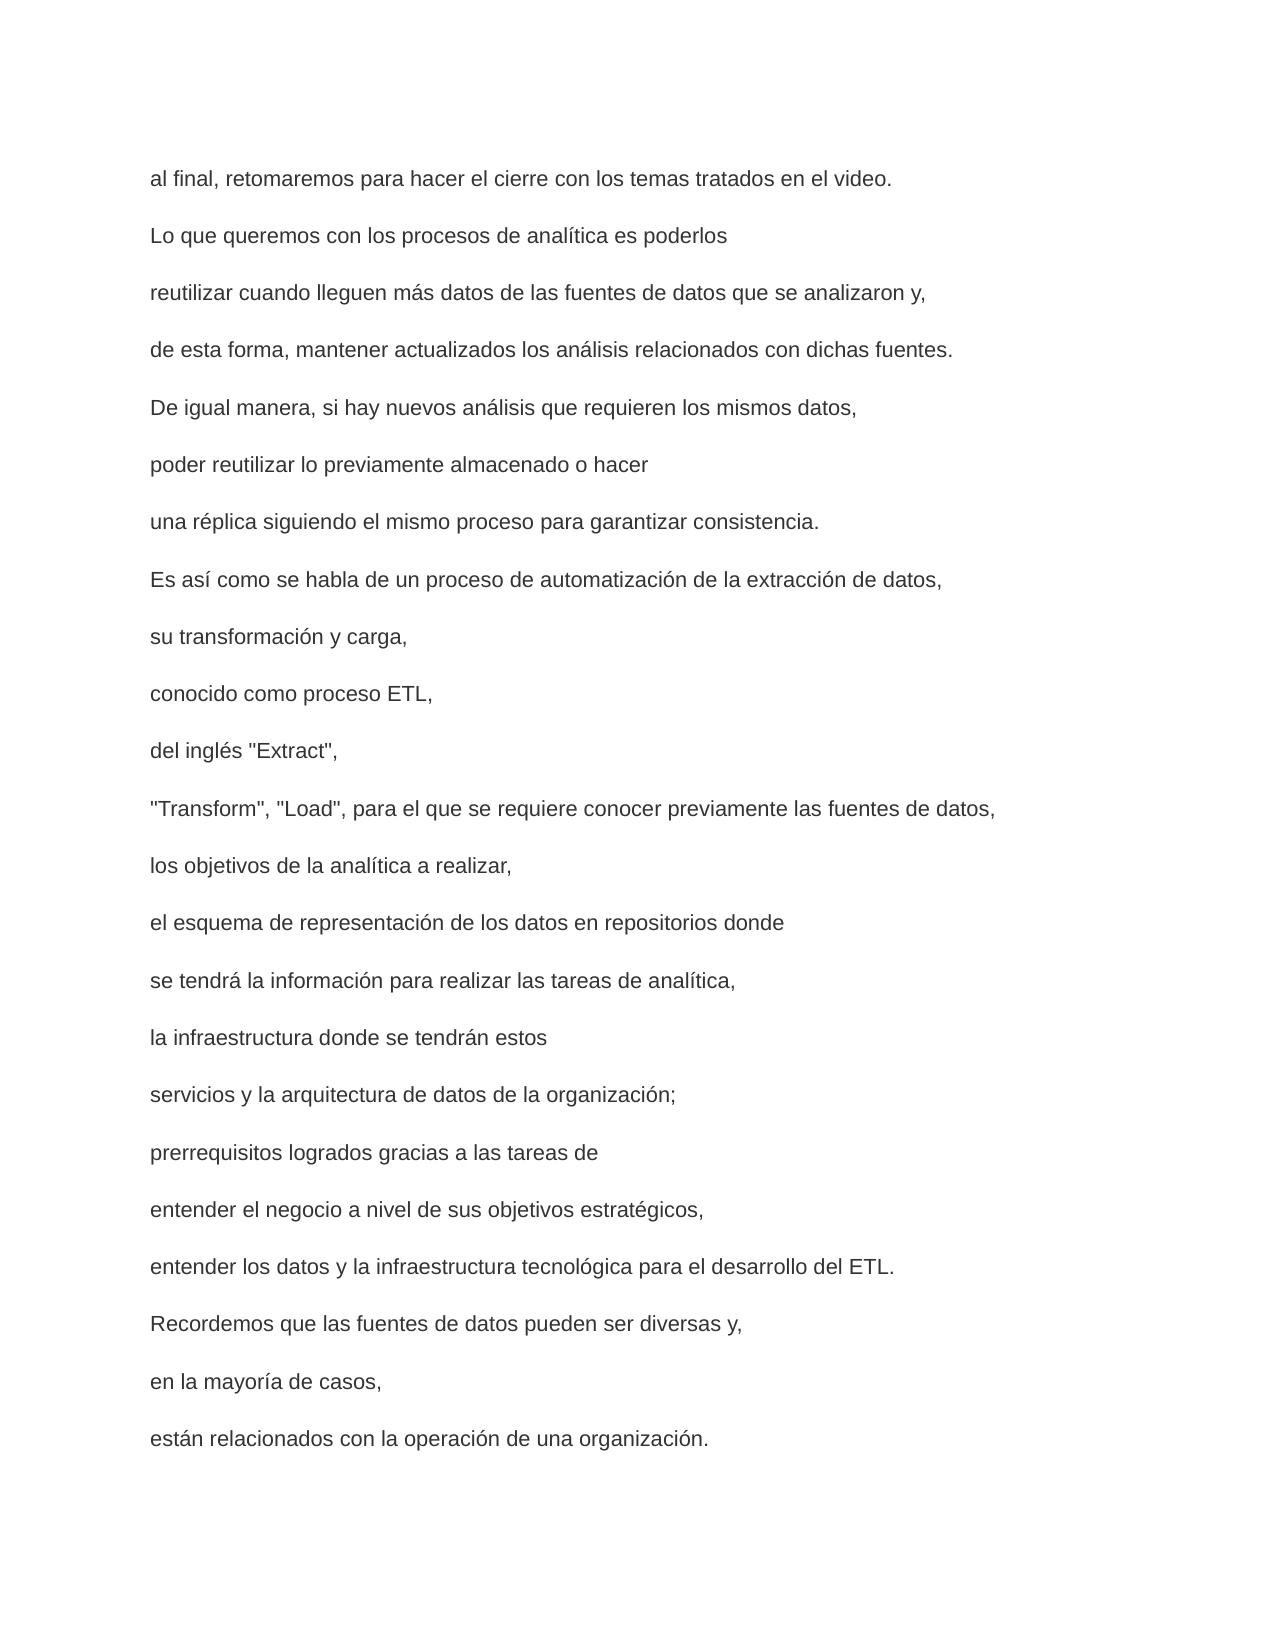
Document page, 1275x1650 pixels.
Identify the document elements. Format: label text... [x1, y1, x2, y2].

text están relacionados con la operación de una organización. [150, 1410, 1125, 1451]
text De igual manera, si hay nuevos análisis que requieren los mismos datos, [150, 379, 1125, 420]
text de esta forma, mantener actualizados los análisis relacionados con dichas fuentes. [150, 322, 1125, 362]
text se tendrá la información para realizar las tareas de analítica, [150, 952, 1125, 993]
text Lo que queremos con los procesos de analítica es poderlos [150, 207, 1125, 248]
text en la mayoría de casos, [150, 1353, 1125, 1394]
text el esquema de representación de los datos en repositorios donde [150, 895, 1125, 935]
text "Transform", "Load", para el que se requiere conocer previamente las fuentes de datos, [150, 780, 1125, 821]
text una réplica siguiendo el mismo proceso para garantizar consistencia. [150, 494, 1125, 534]
text entender los datos y la infraestructura tecnológica para el desarrollo del ETL. [150, 1238, 1125, 1279]
text su transformación y carga, [150, 608, 1125, 649]
text servicios y la arquitectura de datos de la organización; [150, 1067, 1125, 1107]
text al final, retomaremos para hacer el cierre con los temas tratados en el video. [150, 150, 1125, 191]
text la infraestructura donde se tendrán estos [150, 1009, 1125, 1050]
text entender el negocio a nivel de sus objetivos estratégicos, [150, 1181, 1125, 1222]
text conocido como proceso ETL, [150, 666, 1125, 706]
text poder reutilizar lo previamente almacenado o hacer [150, 436, 1125, 477]
text Es así como se habla de un proceso de automatización de la extracción de datos, [150, 551, 1125, 592]
text prerrequisitos logrados gracias a las tareas de [150, 1124, 1125, 1164]
text del inglés "Extract", [150, 723, 1125, 763]
text los objetivos de la analítica a realizar, [150, 837, 1125, 878]
text reutilizar cuando lleguen más datos de las fuentes de datos que se analizaron y, [150, 264, 1125, 305]
text Recordemos que las fuentes de datos pueden ser diversas y, [150, 1296, 1125, 1336]
